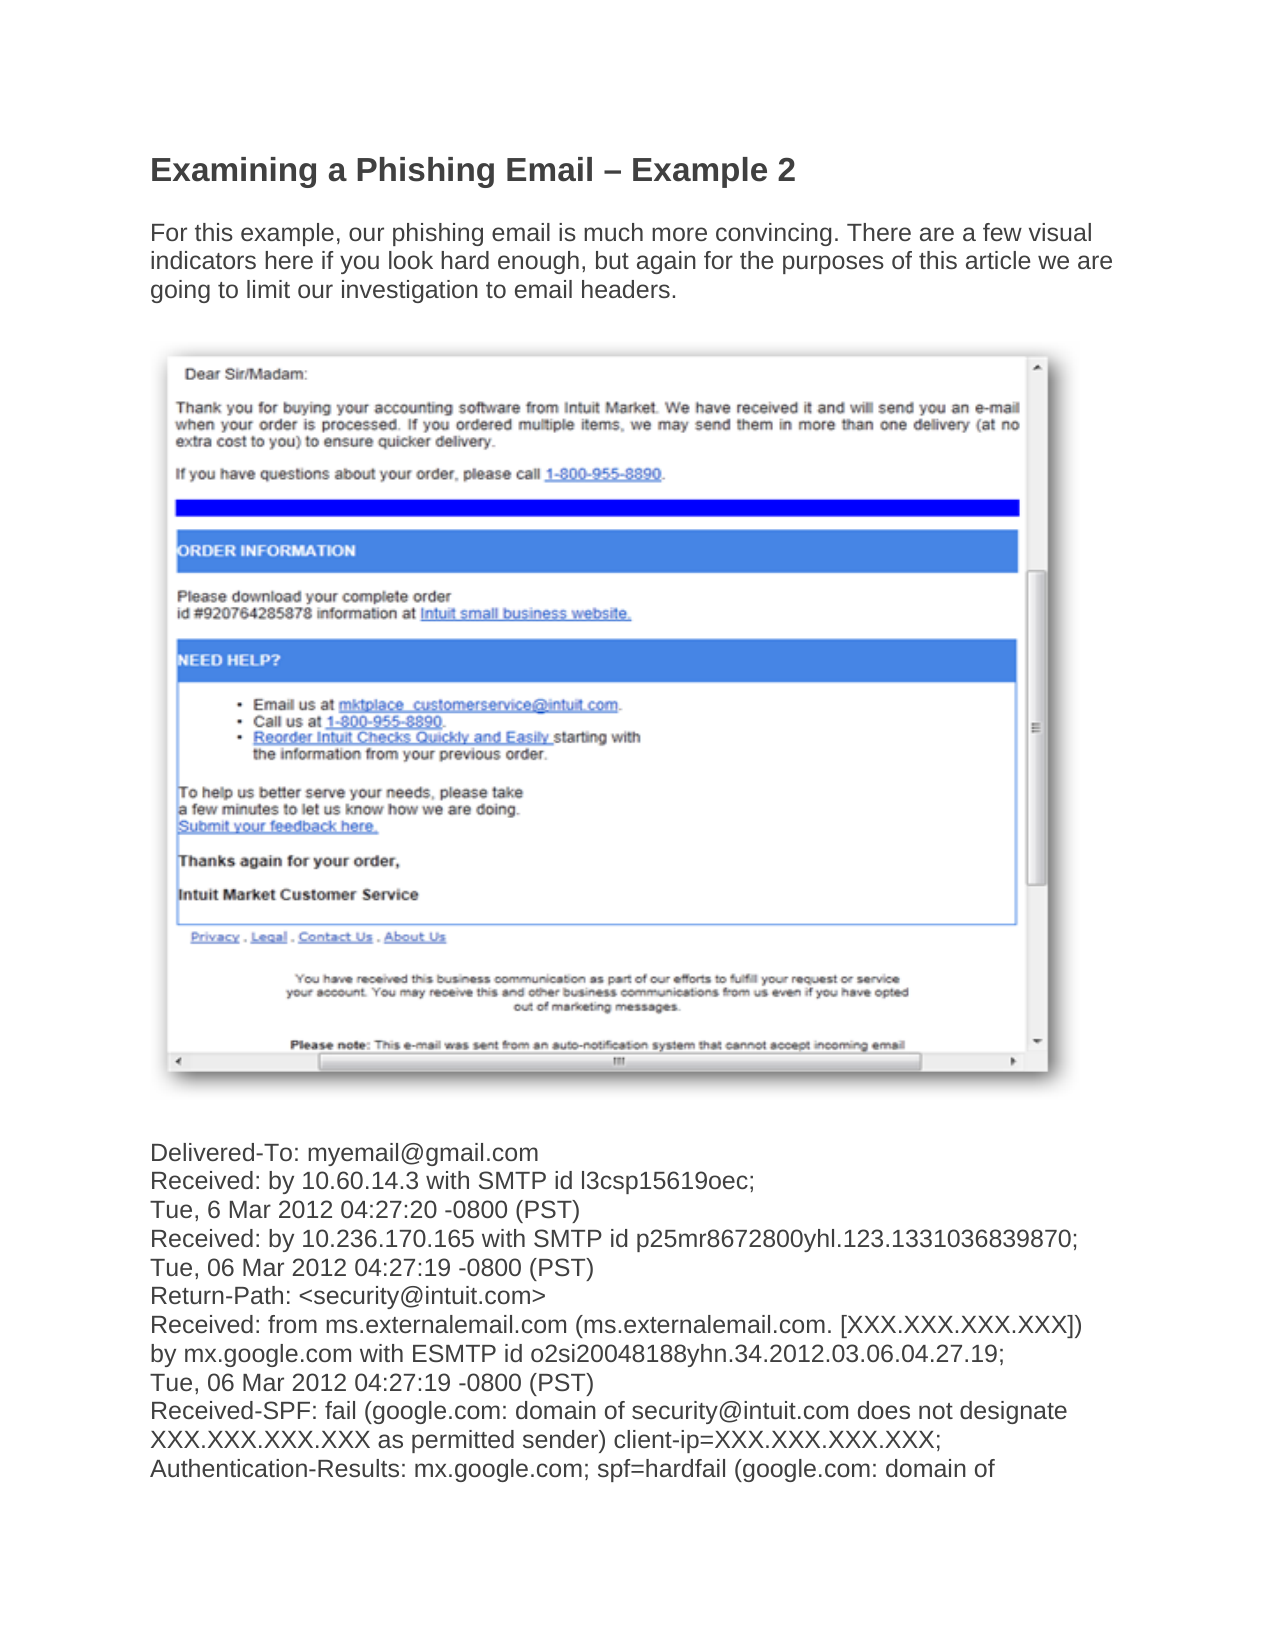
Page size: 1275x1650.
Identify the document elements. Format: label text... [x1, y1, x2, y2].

text Examining a Phishing Email – Example 2 [150, 150, 1125, 188]
text For this example, our phishing email is much more convincing. There are a few visual indicators here if you look hard enough, but again for the purposes of this article we are going to limit our investigation to email headers. [150, 218, 1125, 304]
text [150, 1137, 1125, 1482]
picture [150, 341, 1080, 1100]
